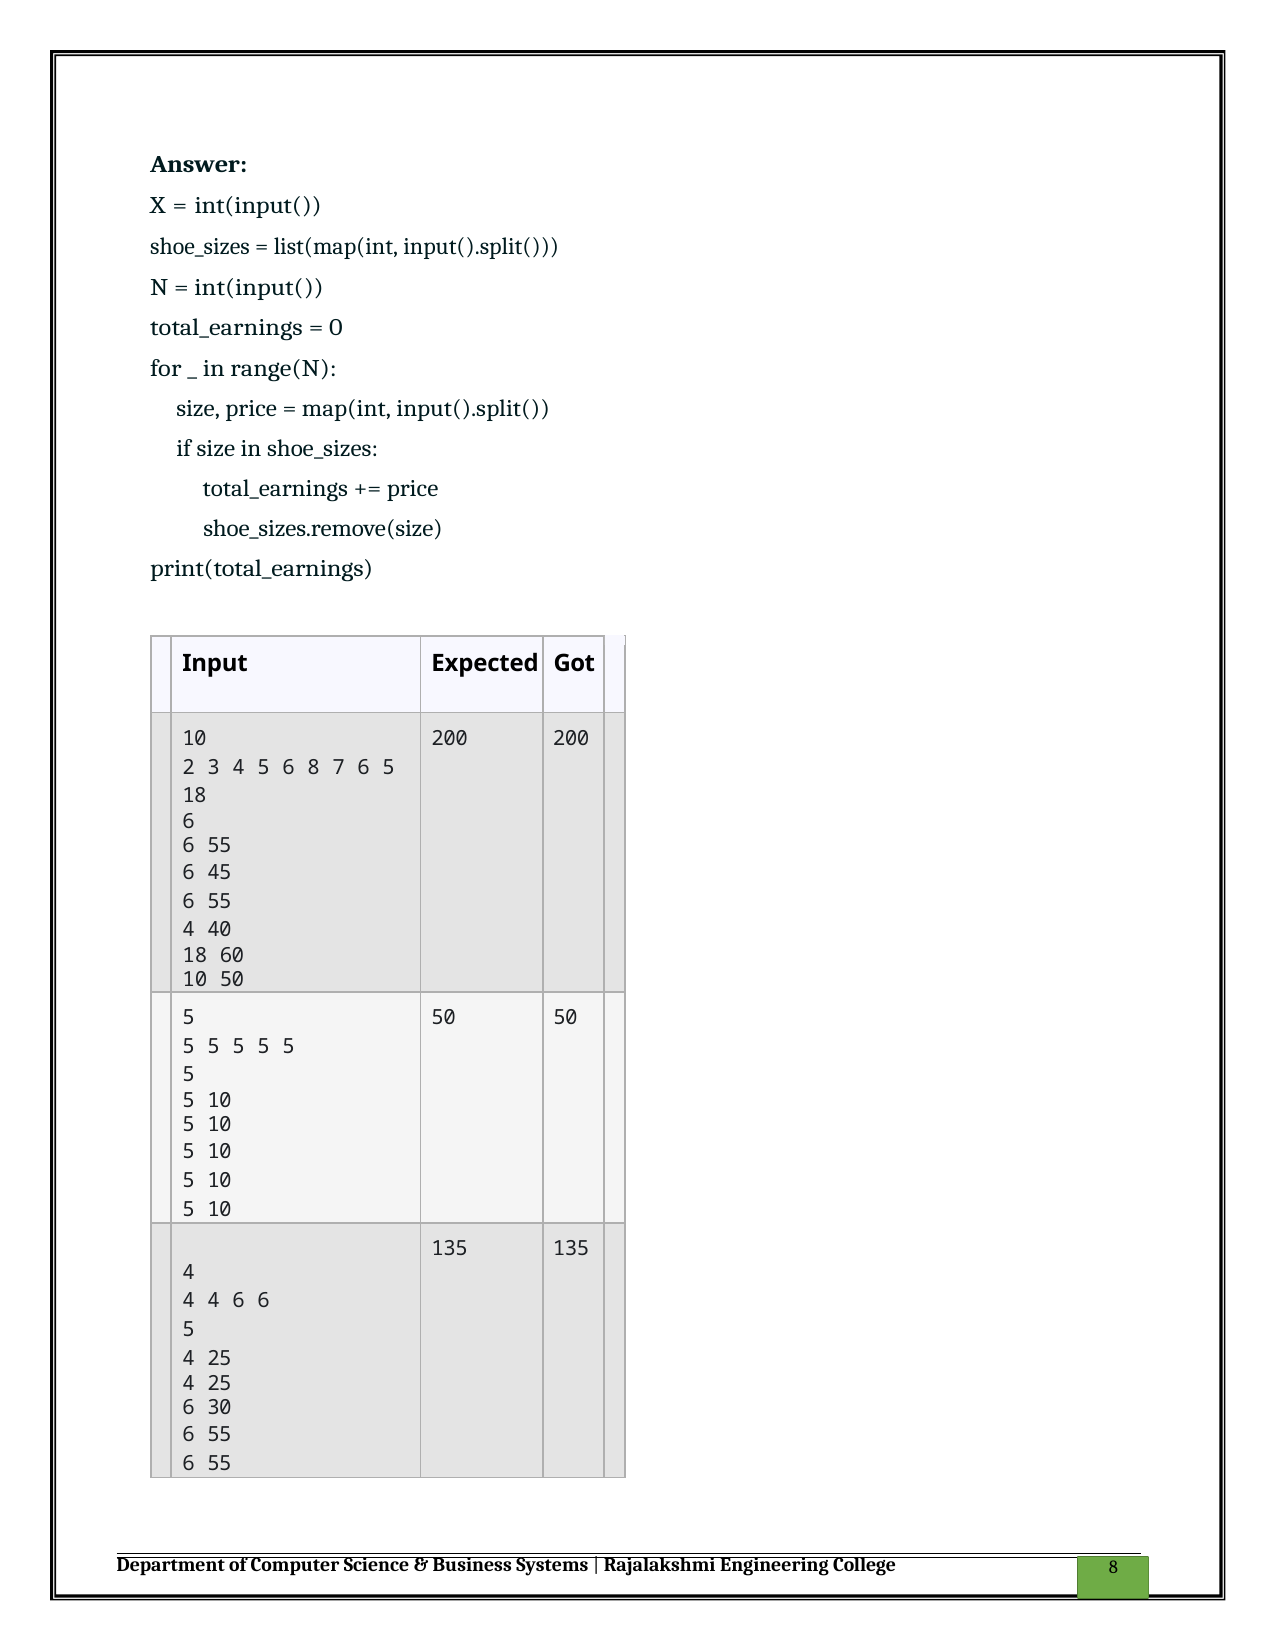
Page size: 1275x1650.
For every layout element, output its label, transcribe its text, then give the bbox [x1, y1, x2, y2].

text size, price = map(int, input().split()) if size in shoe_sizes: [176, 395, 569, 462]
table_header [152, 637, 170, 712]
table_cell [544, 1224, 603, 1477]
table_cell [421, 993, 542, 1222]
picture [603, 636, 625, 645]
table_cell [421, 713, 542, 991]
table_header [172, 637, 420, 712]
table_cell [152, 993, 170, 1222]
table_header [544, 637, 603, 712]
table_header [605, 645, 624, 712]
text X = int(input()) [150, 192, 1202, 220]
text shoe_sizes = list(map(int, input().split())) N = int(input()) [150, 233, 578, 301]
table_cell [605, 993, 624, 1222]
text total_earnings = 0 for _ in range(N): [150, 314, 365, 382]
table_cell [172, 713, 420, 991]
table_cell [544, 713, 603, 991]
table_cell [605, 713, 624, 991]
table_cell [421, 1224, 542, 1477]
text Answer: [150, 151, 1202, 179]
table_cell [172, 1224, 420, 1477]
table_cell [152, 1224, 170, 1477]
text print(total_earnings) [150, 555, 1202, 583]
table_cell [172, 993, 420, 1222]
text total_earnings += price shoe_sizes.remove(size) [202, 475, 578, 542]
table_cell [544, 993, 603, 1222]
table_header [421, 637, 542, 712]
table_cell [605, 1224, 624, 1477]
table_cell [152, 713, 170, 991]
